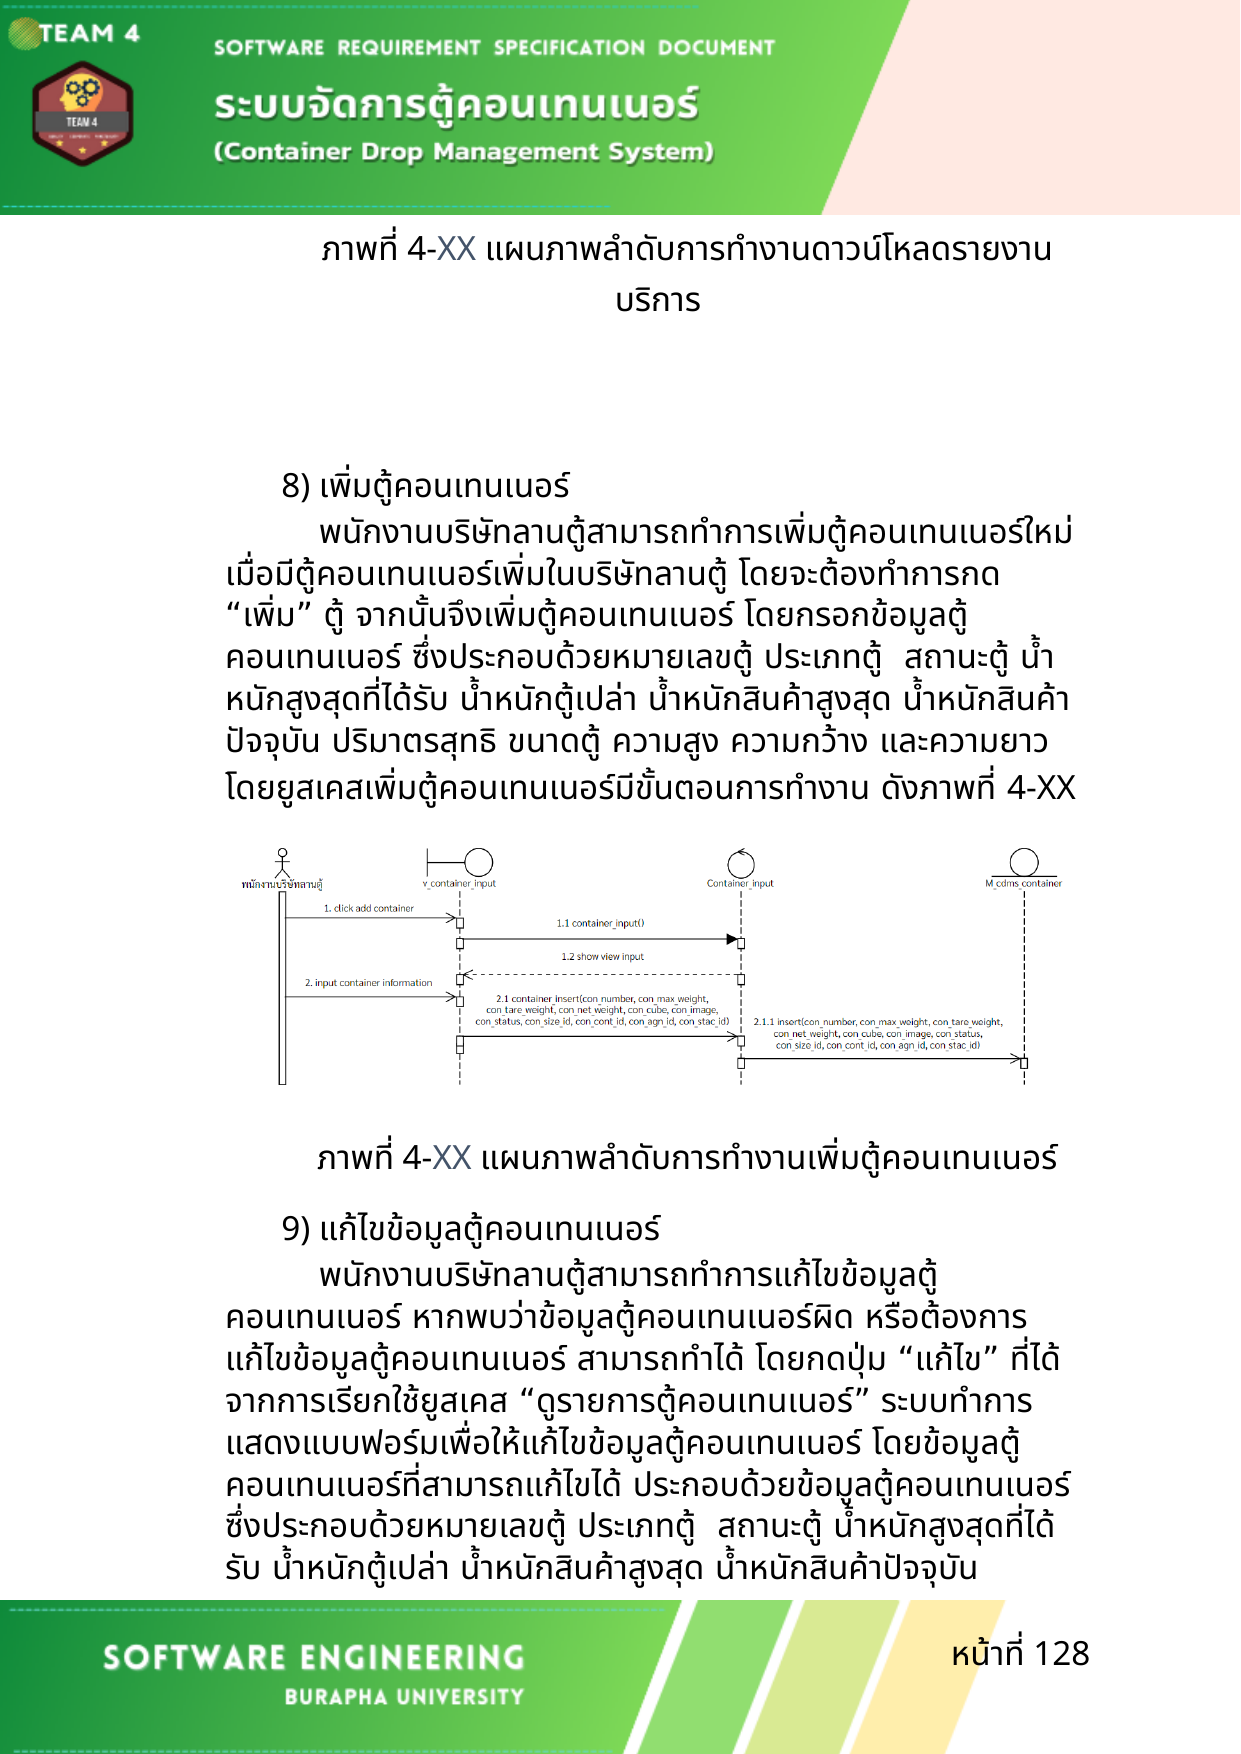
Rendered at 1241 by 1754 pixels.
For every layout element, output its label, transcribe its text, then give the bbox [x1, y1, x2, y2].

text ภาพที่ 4-XX แผนภาพลำดับการทำงานเพิ่มตู้คอนเทนเนอร์ [225, 1134, 1090, 1184]
picture [225, 829, 1091, 1131]
picture [0, 1600, 1241, 1754]
text ภาพที่ 4-XX แผนภาพลำดับการทำงานดาวน์โหลดรายงานบริการ [225, 225, 1090, 326]
list เพิ่มตู้คอนเทนเนอร์ [281, 461, 1090, 512]
text พนักงานบริษัทลานตู้สามารถทำการเพิ่มตู้คอนเทนเนอร์ใหม่ เมื่อมีตู้คอนเทนเนอร์เพิ่มในบริษัทลานตู้ โดยจะต้องทำการกด “เพิ่ม” ตู้ จากนั้นจึงเพิ่มตู้คอนเทนเนอร์ โดยกรอกข้อมูลตู้คอนเทนเนอร์ ซึ่งประกอบด้วยหมายเลขตู้ ประเภทตู้ สถานะตู้ น้ำหนักสูงสุดที่ได้รับ น้ำหนักตู้เปล่า น้ำหนักสินค้าสูงสุด น้ำหนักสินค้าปัจจุบัน ปริมาตรสุทธิ ขนาดตู้ ความสูง ความกว้าง และความยาว โดยยูสเคสเพิ่มตู้คอนเทนเนอร์มีขั้นตอนการทำงาน ดังภาพที่ 4-XX [225, 512, 1090, 809]
picture [0, 0, 1241, 215]
list แก้ไขข้อมูลตู้คอนเทนเนอร์ [281, 1205, 1090, 1256]
